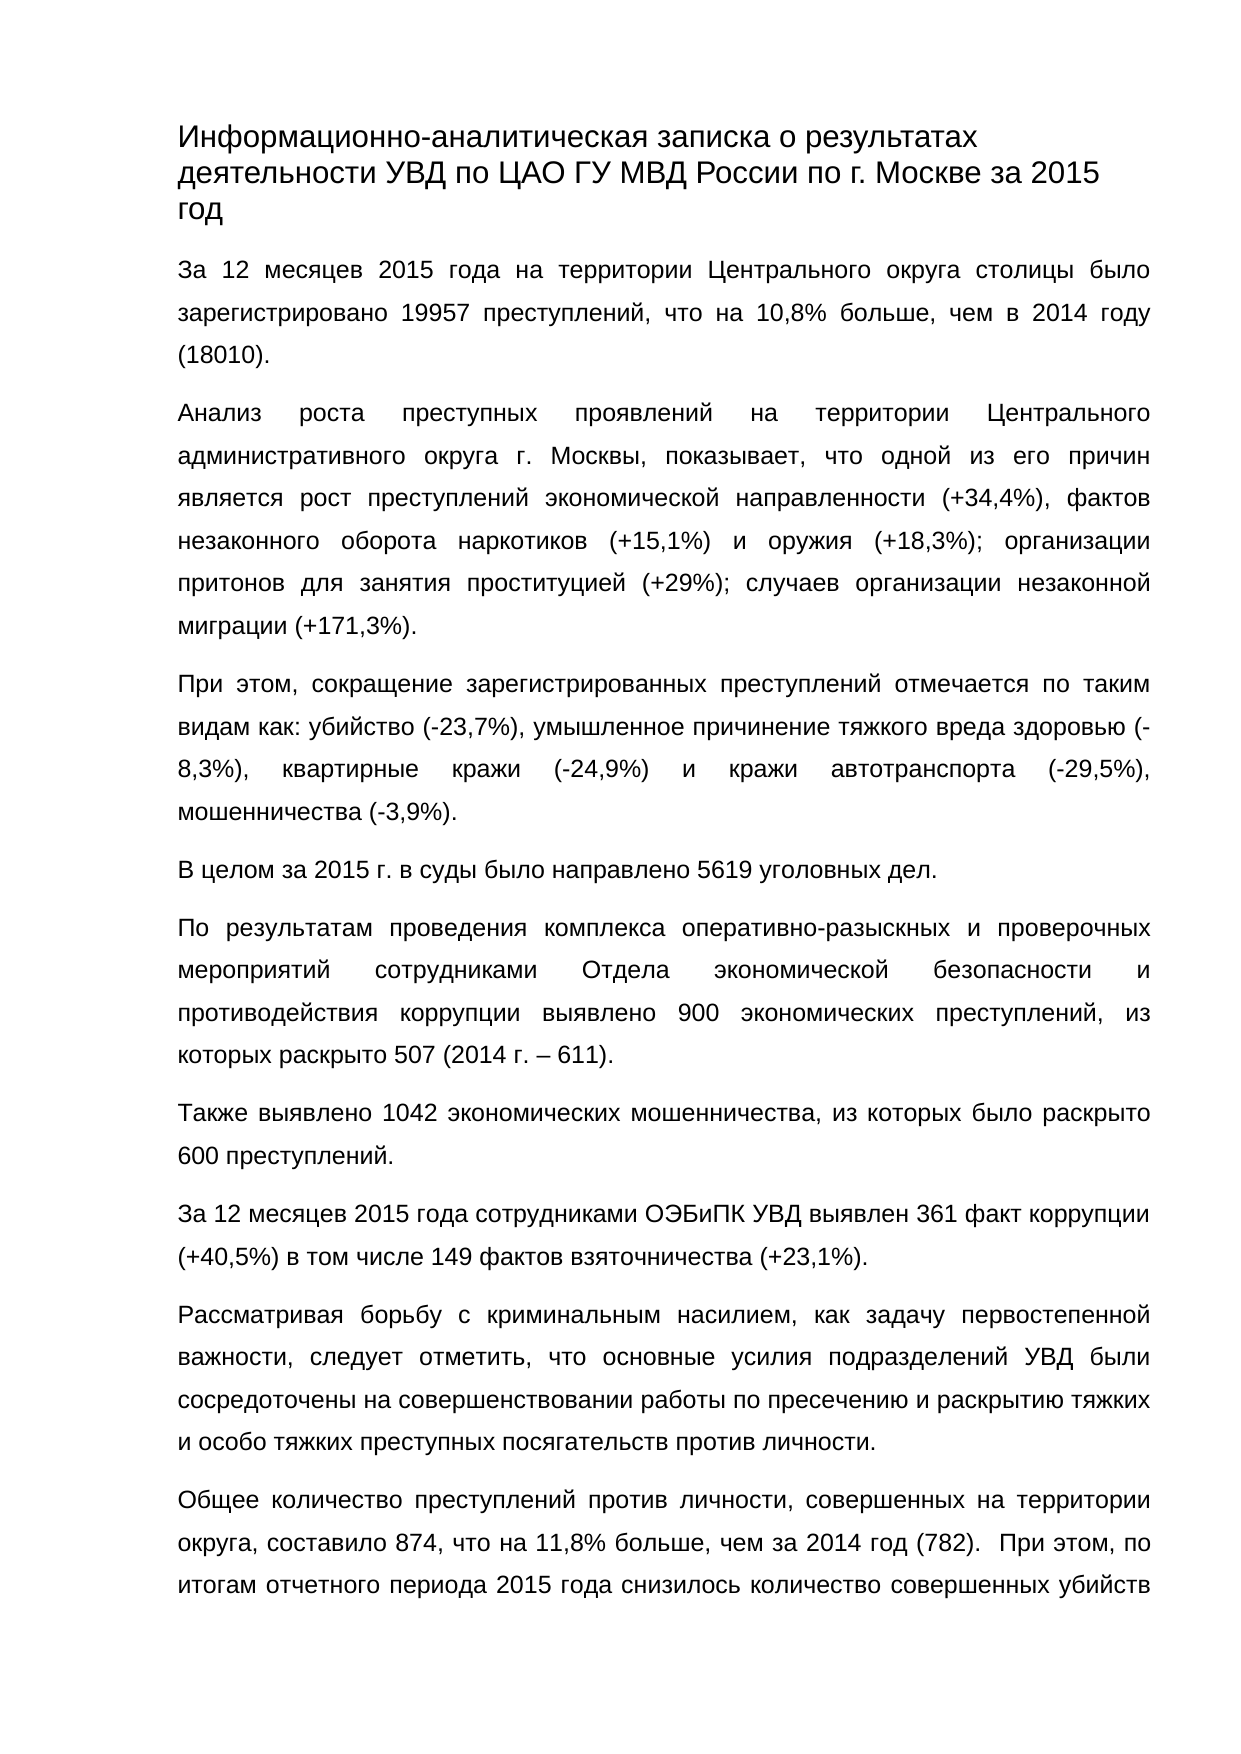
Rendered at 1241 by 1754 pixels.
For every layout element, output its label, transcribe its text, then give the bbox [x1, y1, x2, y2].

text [177, 1472, 1152, 1599]
text Также выявлено 1042 экономических мошенничества, из которых было раскрыто 600 преступлений. [177, 1085, 1152, 1170]
text В целом за 2015 г. в суды было направлено 5619 уголовных дел. [177, 841, 1152, 883]
text При этом, сокращение зарегистрированных преступлений отмечается по таким видам как: убийство (-23,7%), умышленное причинение тяжкого вреда здоровью (-8,3%), квартирные кражи (-24,9%) и кражи автотранспорта (-29,5%), мошенничества (-3,9%). [177, 655, 1152, 825]
text За 12 месяцев 2015 года на территории Центрального округа столицы было зарегистрировано 19957 преступлений, что на 10,8% больше, чем в 2014 году (18010). [177, 242, 1152, 369]
text Информационно-аналитическая записка о результатах деятельности УВД по ЦАО ГУ МВД России по г. Москве за 2015 год [177, 118, 1152, 226]
text По результатам проведения комплекса оперативно-разыскных и проверочных мероприятий сотрудниками Отдела экономической безопасности и противодействия коррупции выявлено 900 экономических преступлений, из которых раскрыто 507 (2014 г. – 611). [177, 899, 1152, 1069]
text За 12 месяцев 2015 года сотрудниками ОЭБиПК УВД выявлен 361 факт коррупции (+40,5%) в том числе 149 фактов взяточничества (+23,1%). [177, 1185, 1152, 1270]
text Анализ роста преступных проявлений на территории Центрального административного округа г. Москвы, показывает, что одной из его причин является рост преступлений экономической направленности (+34,4%), фактов незаконного оборота наркотиков (+15,1%) и оружия (+18,3%); организации притонов для занятия проституцией (+29%); случаев организации незаконной миграции (+171,3%). [177, 385, 1152, 640]
text Рассматривая борьбу с криминальным насилием, как задачу первостепенной важности, следует отметить, что основные усилия подразделений УВД были сосредоточены на совершенствовании работы по пресечению и раскрытию тяжких и особо тяжких преступных посягательств против личности. [177, 1286, 1152, 1456]
